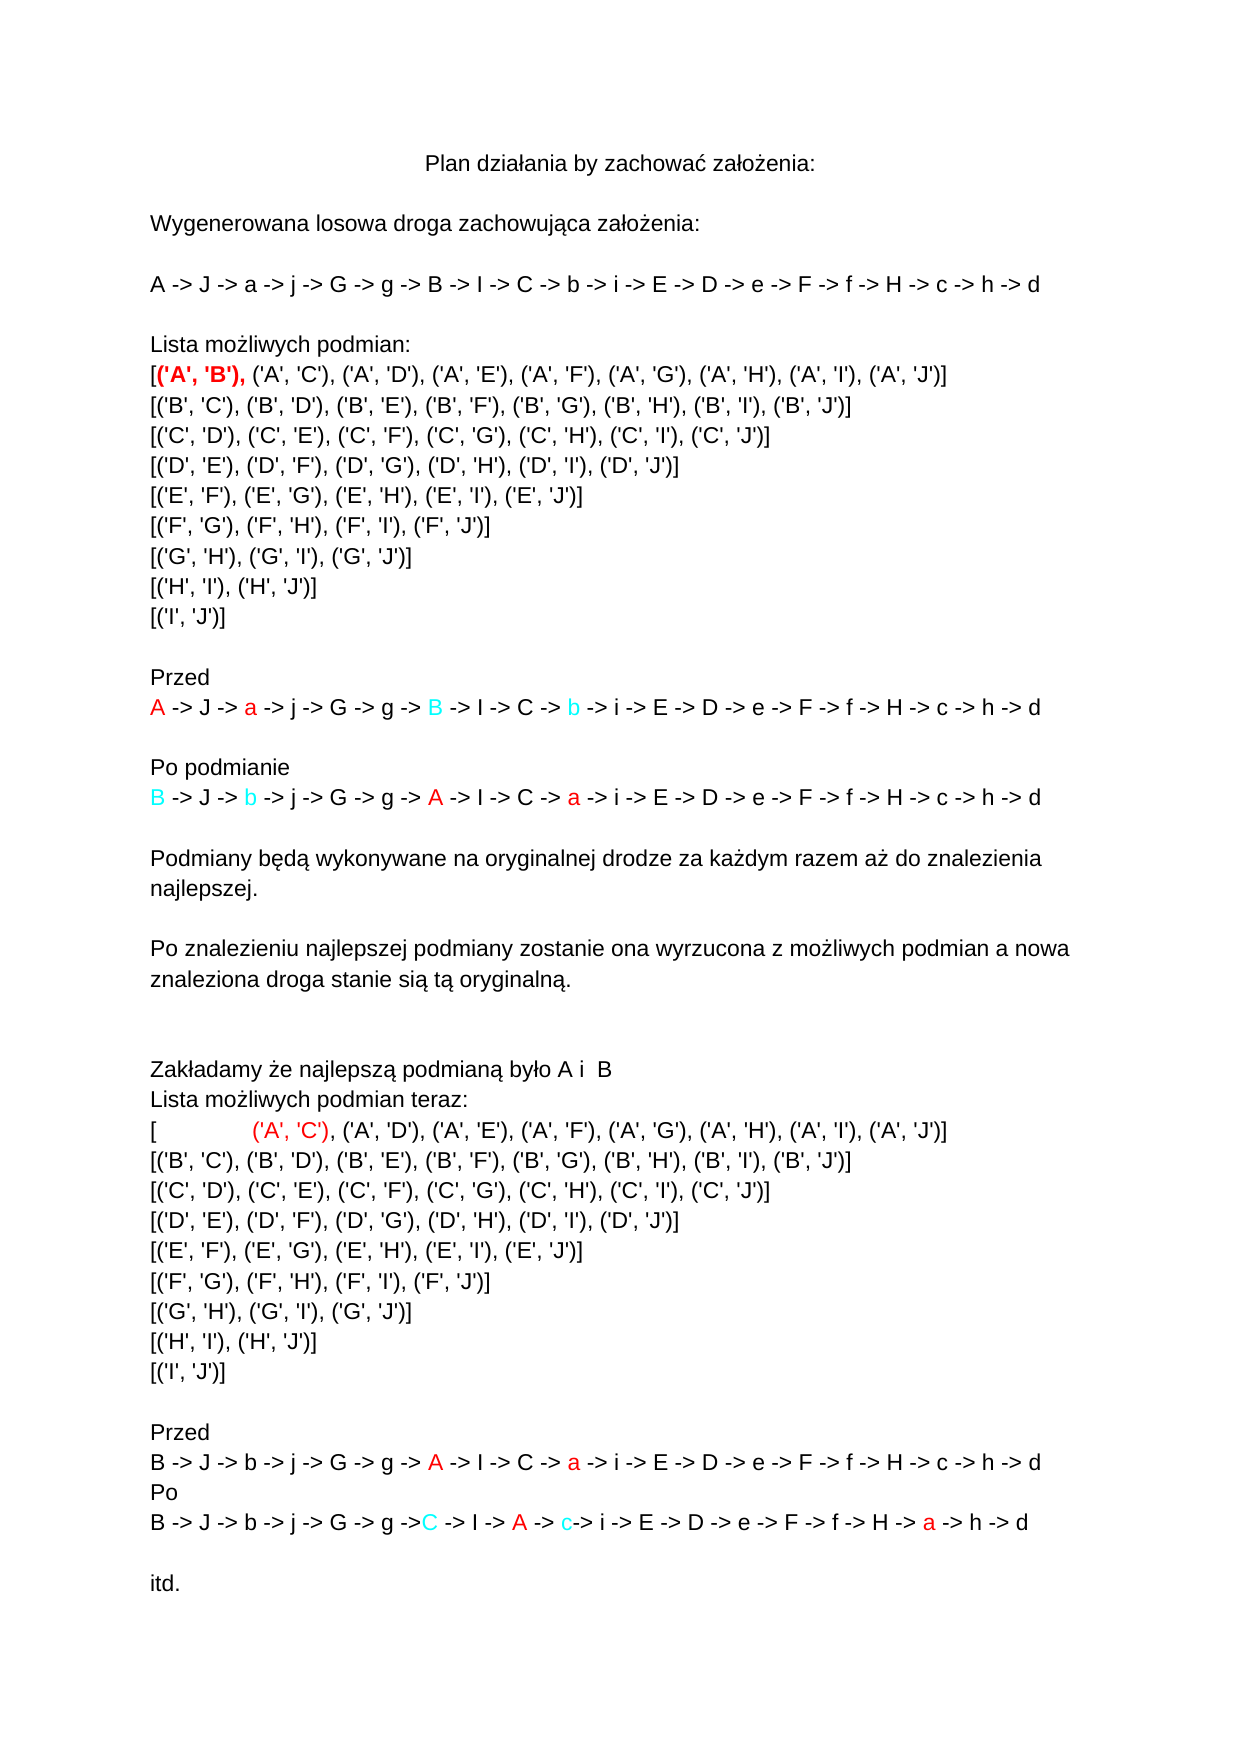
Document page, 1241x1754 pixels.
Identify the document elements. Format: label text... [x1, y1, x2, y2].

text Po [150, 1479, 1090, 1506]
text [('G', 'H'), ('G', 'I'), ('G', 'J')] [150, 543, 1090, 569]
text Lista możliwych podmian teraz: [150, 1086, 1090, 1113]
text B -> J -> b -> j -> G -> g -> A -> I -> C -> a -> i -> E -> D -> e -> F -> f -> H -> c -> h -> d [150, 1449, 1090, 1475]
text [('I', 'J')] [150, 1358, 1090, 1385]
text Wygenerowana losowa droga zachowująca założenia: [150, 210, 1090, 237]
text [('C', 'D'), ('C', 'E'), ('C', 'F'), ('C', 'G'), ('C', 'H'), ('C', 'I'), ('C', 'J')] [150, 422, 1090, 448]
text [('G', 'H'), ('G', 'I'), ('G', 'J')] [150, 1298, 1090, 1324]
text [('I', 'J')] [150, 603, 1090, 629]
text [('E', 'F'), ('E', 'G'), ('E', 'H'), ('E', 'I'), ('E', 'J')] [150, 1237, 1090, 1264]
text [('A', 'B'), ('A', 'C'), ('A', 'D'), ('A', 'E'), ('A', 'F'), ('A', 'G'), ('A', 'H'), ('A', 'I'), ('A', 'J')] [150, 361, 1090, 388]
text [('D', 'E'), ('D', 'F'), ('D', 'G'), ('D', 'H'), ('D', 'I'), ('D', 'J')] [150, 452, 1090, 478]
text [('F', 'G'), ('F', 'H'), ('F', 'I'), ('F', 'J')] [150, 1268, 1090, 1294]
text Po podmianie [150, 754, 1090, 781]
text Zakładamy że najlepszą podmianą było A i B [150, 1056, 1090, 1083]
text [('B', 'C'), ('B', 'D'), ('B', 'E'), ('B', 'F'), ('B', 'G'), ('B', 'H'), ('B', 'I'), ('B', 'J')] [150, 1147, 1090, 1173]
text [('A', 'B'), ('A', 'C'), ('A', 'D'), ('A', 'E'), ('A', 'F'), ('A', 'G'), ('A', 'H'), ('A', 'I'), ('A', 'J')] [150, 1117, 1090, 1143]
text A -> J -> a -> j -> G -> g -> B -> I -> C -> b -> i -> E -> D -> e -> F -> f -> H -> c -> h -> d [150, 694, 1090, 720]
text [('H', 'I'), ('H', 'J')] [150, 1328, 1090, 1354]
text [('F', 'G'), ('F', 'H'), ('F', 'I'), ('F', 'J')] [150, 512, 1090, 539]
text [('E', 'F'), ('E', 'G'), ('E', 'H'), ('E', 'I'), ('E', 'J')] [150, 482, 1090, 509]
text [('B', 'C'), ('B', 'D'), ('B', 'E'), ('B', 'F'), ('B', 'G'), ('B', 'H'), ('B', 'I'), ('B', 'J')] [150, 392, 1090, 418]
text [('C', 'D'), ('C', 'E'), ('C', 'F'), ('C', 'G'), ('C', 'H'), ('C', 'I'), ('C', 'J')] [150, 1177, 1090, 1203]
text [('D', 'E'), ('D', 'F'), ('D', 'G'), ('D', 'H'), ('D', 'I'), ('D', 'J')] [150, 1207, 1090, 1234]
text Plan działania by zachować założenia: [150, 150, 1090, 176]
text Przed [150, 1419, 1090, 1445]
text [('H', 'I'), ('H', 'J')] [150, 573, 1090, 599]
text itd. [150, 1570, 1090, 1596]
text Po znalezieniu najlepszej podmiany zostanie ona wyrzucona z możliwych podmian a nowa znaleziona droga stanie sią tą oryginalną. [150, 935, 1090, 992]
text Podmiany będą wykonywane na oryginalnej drodze za każdym razem aż do znalezienia najlepszej. [150, 845, 1090, 901]
text Lista możliwych podmian: [150, 331, 1090, 358]
text B -> J -> b -> j -> G -> g -> A -> I -> C -> a -> i -> E -> D -> e -> F -> f -> H -> c -> h -> d [150, 784, 1090, 811]
text A -> J -> a -> j -> G -> g -> B -> I -> C -> b -> i -> E -> D -> e -> F -> f -> H -> c -> h -> d [150, 271, 1090, 297]
text Przed [150, 663, 1090, 690]
text B -> J -> b -> j -> G -> g ->C -> I -> A -> c-> i -> E -> D -> e -> F -> f -> H -> a -> h -> d [150, 1509, 1090, 1536]
